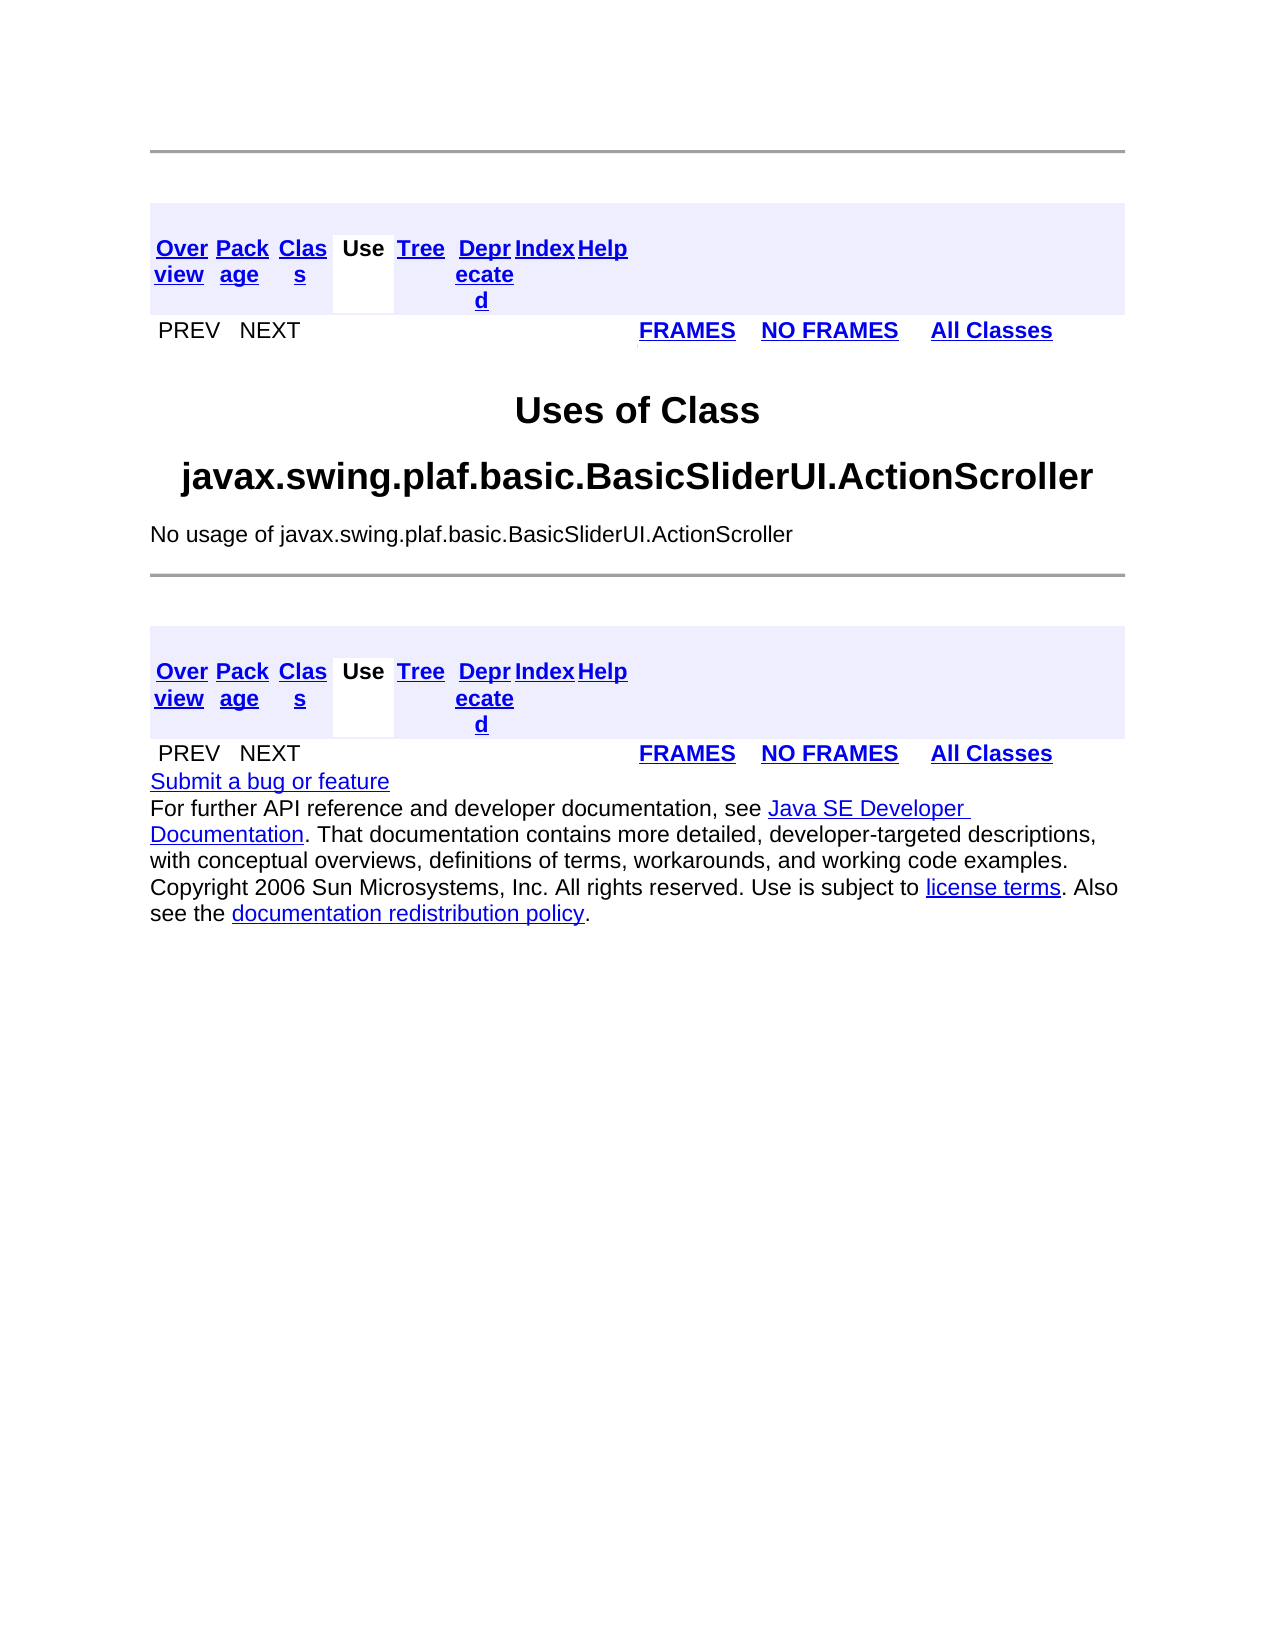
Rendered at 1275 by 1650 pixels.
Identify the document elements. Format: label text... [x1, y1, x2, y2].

table_header [150, 626, 1125, 739]
text For further API reference and developer documentation, see Java SE Developer Documentation. That documentation contains more detailed, developer-targeted descriptions, with conceptual overviews, definitions of terms, workarounds, and working code examples. [150, 795, 1125, 874]
table_cell PREV NEXT [150, 739, 637, 768]
text Uses of Class [150, 388, 1125, 431]
text Copyright 2006 Sun Microsystems, Inc. All rights reserved. Use is subject to license terms. Also see the documentation redistribution policy. [150, 874, 1125, 926]
table_cell FRAMES NO FRAMES All Classes [638, 739, 1125, 768]
table_cell PREV NEXT [150, 315, 637, 345]
text No usage of javax.swing.plaf.basic.BasicSliderUI.ActionScroller [150, 521, 1125, 547]
table_header [150, 203, 1125, 315]
table_cell FRAMES NO FRAMES All Classes [638, 315, 1125, 345]
text Submit a bug or feature [150, 768, 1125, 795]
text javax.swing.plaf.basic.BasicSliderUI.ActionScroller [150, 454, 1125, 497]
